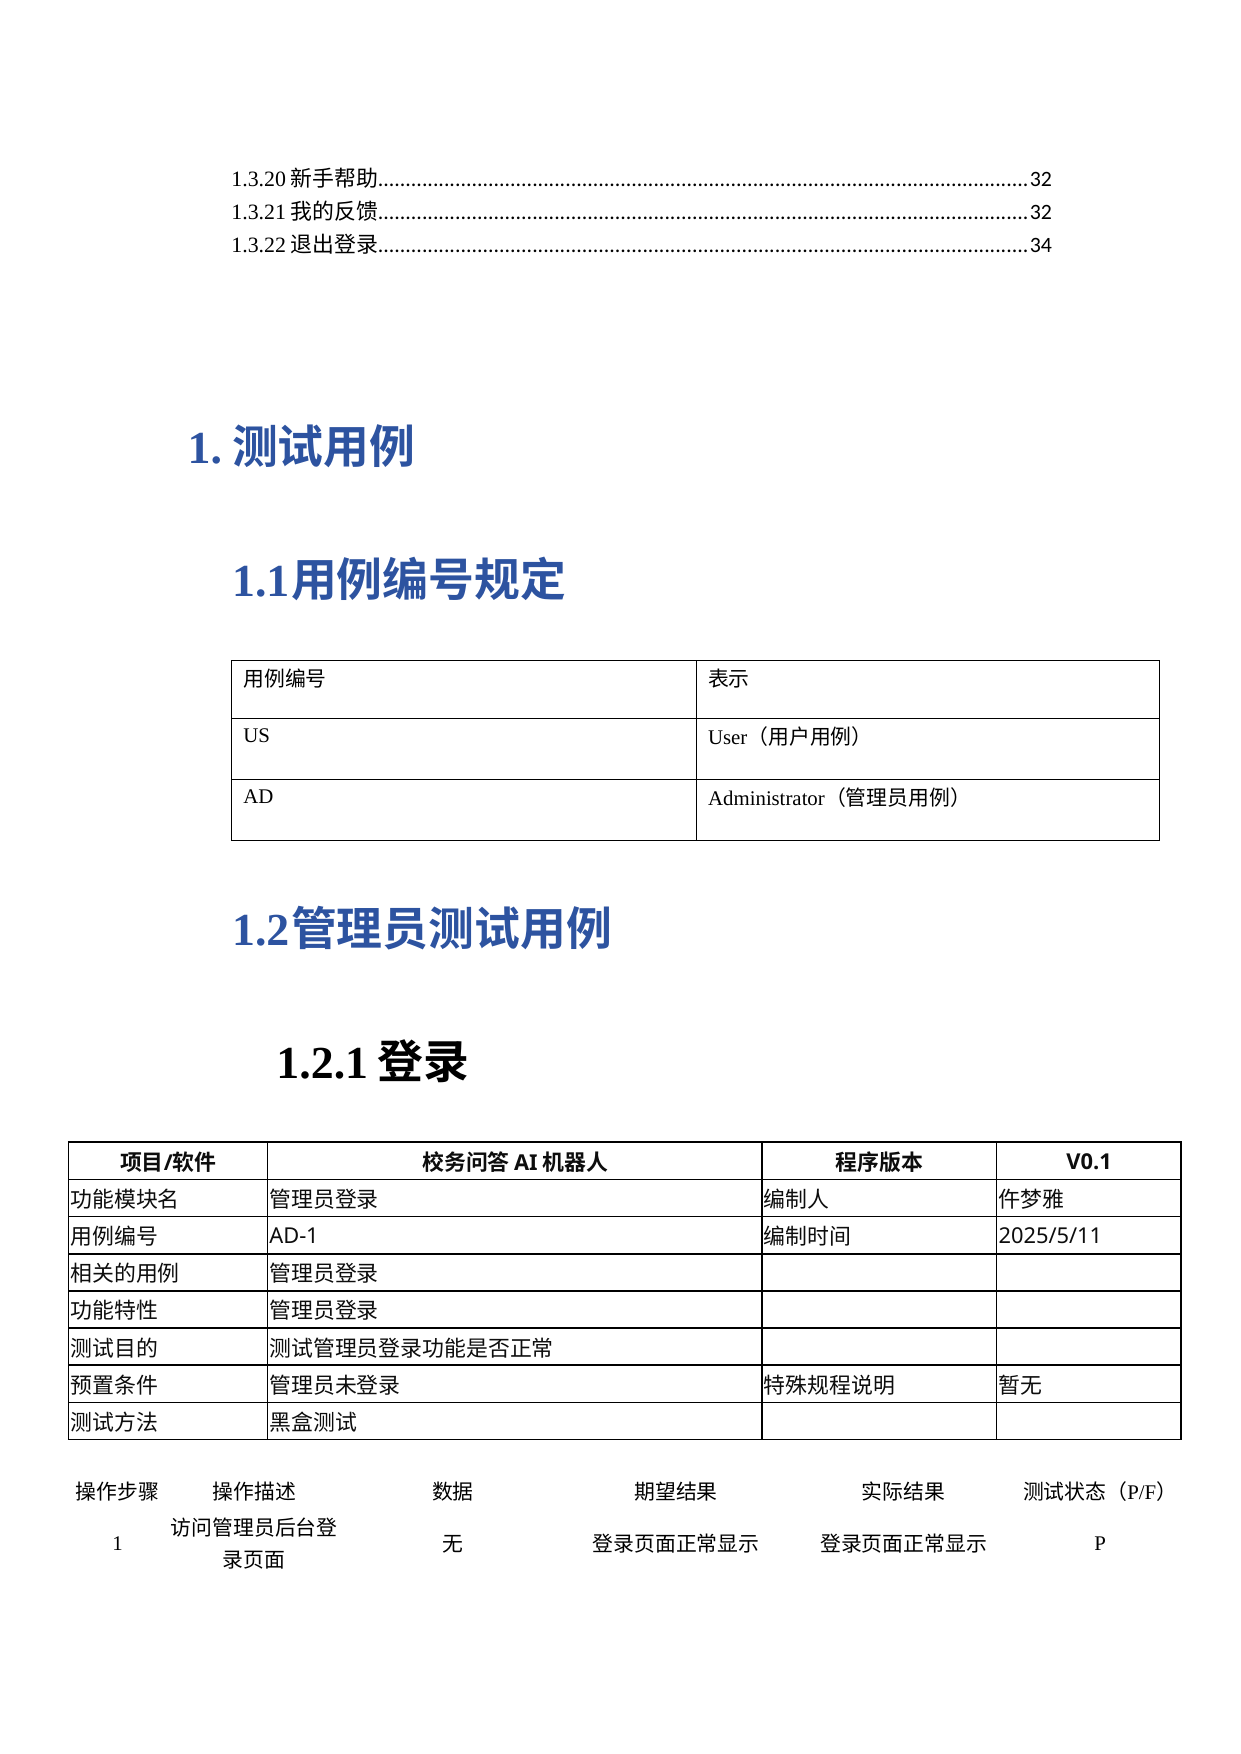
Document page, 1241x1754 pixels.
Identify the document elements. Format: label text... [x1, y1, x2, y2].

table_header 操作描述 [166, 1473, 342, 1508]
table_cell 管理员登录 [268, 1292, 761, 1327]
table_cell 管理员未登录 [268, 1366, 761, 1402]
table_cell P [1019, 1509, 1181, 1577]
table_cell 仵梦雅 [997, 1180, 1180, 1216]
table_cell 测试目的 [69, 1329, 267, 1364]
subtitle 1.2.1登录 [276, 1009, 1053, 1107]
table_cell 特殊规程说明 [763, 1366, 996, 1402]
table_header 用例编号 [232, 661, 696, 718]
table_cell 功能特性 [69, 1292, 267, 1327]
table_cell 编制时间 [763, 1217, 996, 1253]
table_cell 2025/5/11 [997, 1217, 1180, 1253]
table_header 实际结果 [788, 1473, 1018, 1508]
table_cell 编制人 [763, 1180, 996, 1216]
table_cell [763, 1292, 996, 1327]
table_header 项目/软件 [69, 1143, 267, 1178]
table_header 表示 [697, 661, 1159, 718]
table_cell 功能模块名 [69, 1180, 267, 1216]
table_cell [997, 1329, 1180, 1364]
table_cell AD-1 [268, 1217, 761, 1253]
table_header 校务问答AI机器人 [268, 1143, 761, 1178]
table_cell 管理员登录 [268, 1180, 761, 1216]
table_cell [763, 1329, 996, 1364]
table_cell Administrator（管理员用例） [697, 780, 1159, 840]
table_cell 无 [342, 1509, 563, 1577]
table_cell 登录页面正常显示 [564, 1509, 788, 1577]
table_cell 暂无 [997, 1366, 1180, 1402]
table_header 期望结果 [564, 1473, 788, 1508]
table_cell 登录页面正常显示 [788, 1509, 1018, 1577]
table_cell [997, 1255, 1180, 1290]
subtitle 管理员测试用例 [232, 876, 1053, 974]
table_cell 测试管理员登录功能是否正常 [268, 1329, 761, 1364]
subtitle 用例编号规定 [232, 528, 1053, 626]
table_cell 相关的用例 [69, 1255, 267, 1290]
table_cell 测试方法 [69, 1403, 267, 1439]
table_cell 访问管理员后台登录页面 [166, 1509, 342, 1577]
table_cell [763, 1255, 996, 1290]
table_cell [997, 1403, 1180, 1439]
table_cell US [232, 719, 696, 779]
table_cell AD [232, 780, 696, 840]
table_cell 黑盒测试 [268, 1403, 761, 1439]
table_cell 1 [69, 1509, 166, 1577]
table_header 数据 [342, 1473, 563, 1508]
table_header 程序版本 [763, 1143, 996, 1178]
subtitle 测试用例 [187, 395, 1053, 493]
table_header V0.1 [997, 1143, 1180, 1178]
table_cell [997, 1292, 1180, 1327]
table_cell 管理员登录 [268, 1255, 761, 1290]
table_cell User（用户用例） [697, 719, 1159, 779]
table_cell 预置条件 [69, 1366, 267, 1402]
table_header 测试状态（P/F） [1019, 1473, 1181, 1508]
table_cell 用例编号 [69, 1217, 267, 1253]
table_cell [763, 1403, 996, 1439]
table_header 操作步骤 [69, 1473, 166, 1508]
